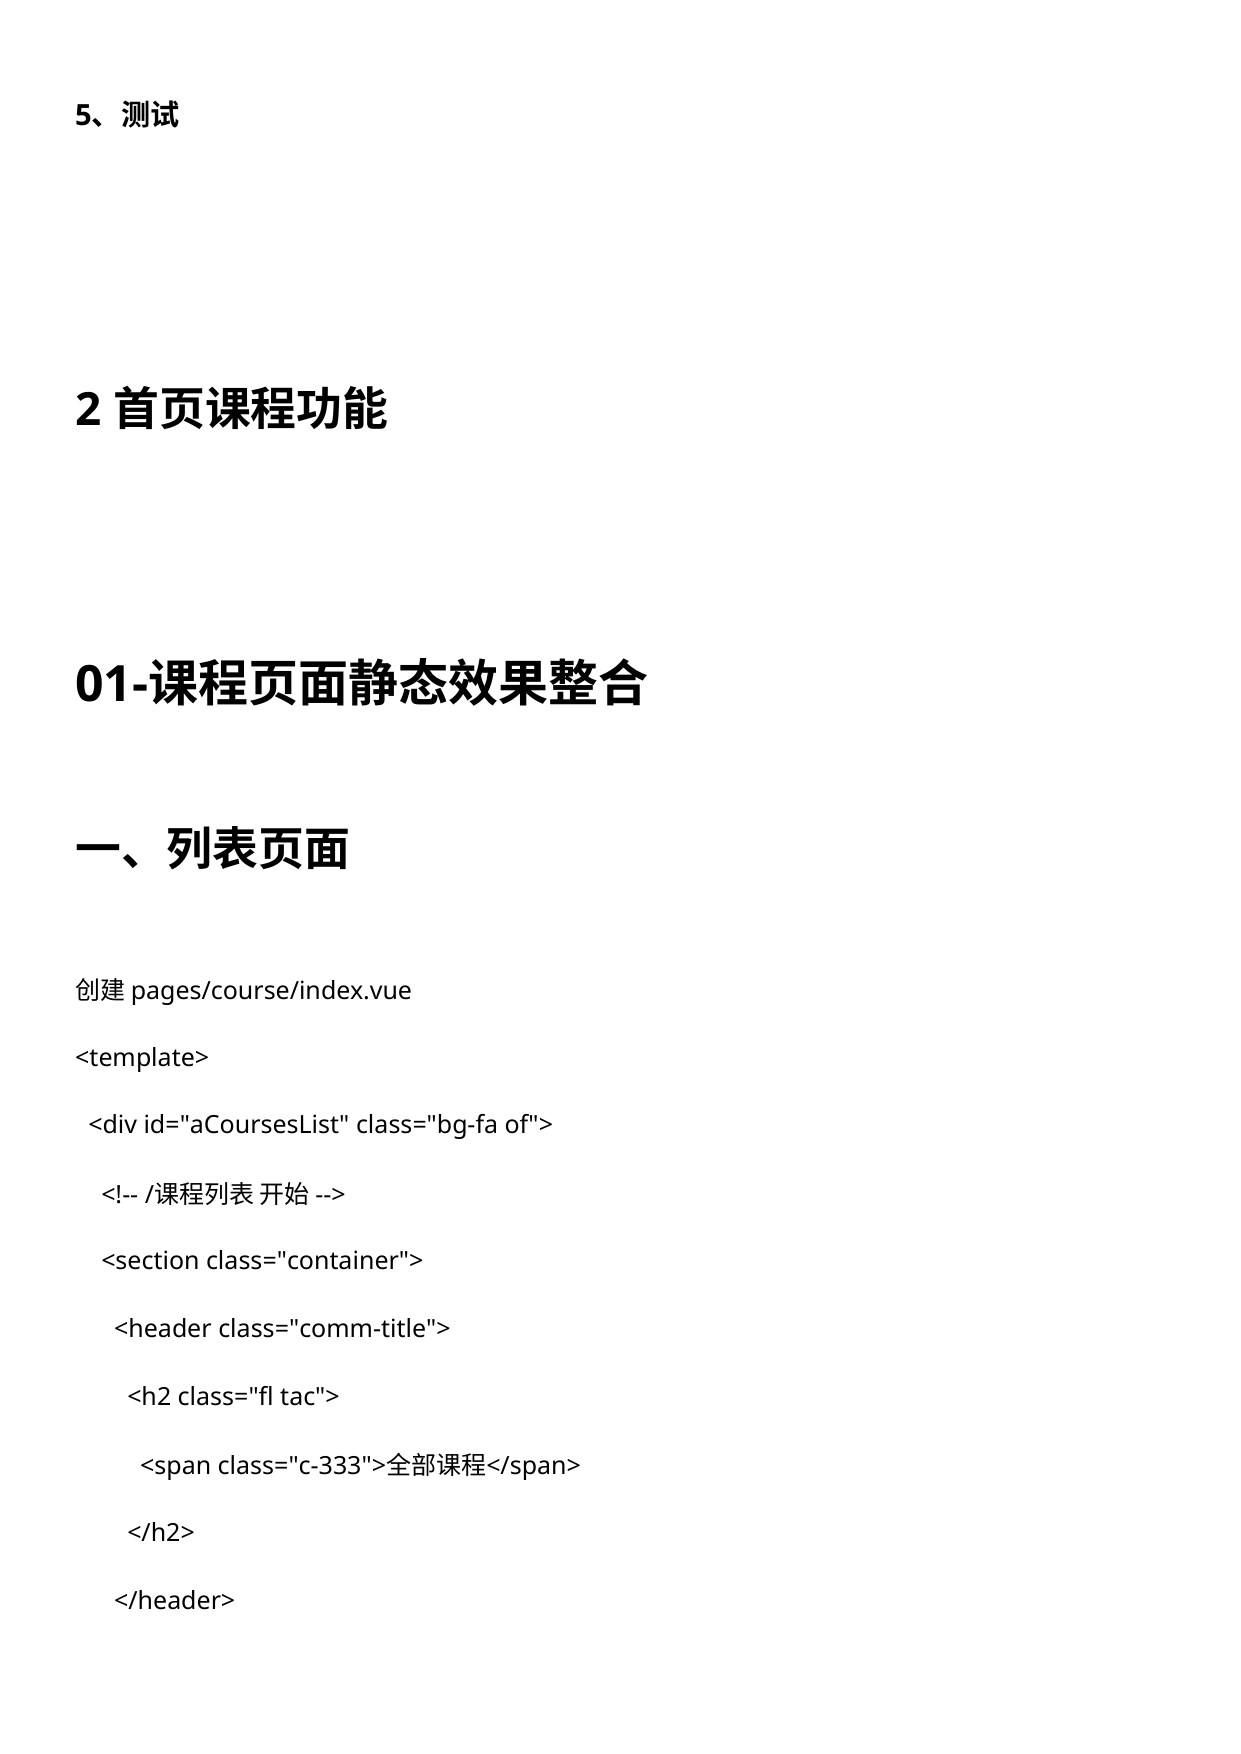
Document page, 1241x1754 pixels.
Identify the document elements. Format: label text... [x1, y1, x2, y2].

text <div id="aCoursesList" class="bg-fa of"> [75, 1090, 1165, 1158]
text <!-- /课程列表 开始 --> [75, 1158, 1165, 1226]
text 创建 pages/course/index.vue [75, 954, 1165, 1022]
text <template> [75, 1022, 1165, 1090]
text </h2> [75, 1498, 1165, 1566]
text <h2 class="fl tac"> [75, 1362, 1165, 1430]
subtitle 5、测试 [75, 79, 1165, 147]
subtitle 01-课程页面静态效果整合 [75, 629, 1165, 731]
text </header> [75, 1566, 1165, 1634]
text <header class="comm-title"> [75, 1294, 1165, 1362]
text <section class="container"> [75, 1226, 1165, 1294]
subtitle 2 首页课程功能 [75, 372, 1165, 440]
text <span class="c-333">全部课程</span> [75, 1430, 1165, 1498]
subtitle 一、列表页面 [75, 811, 1165, 879]
